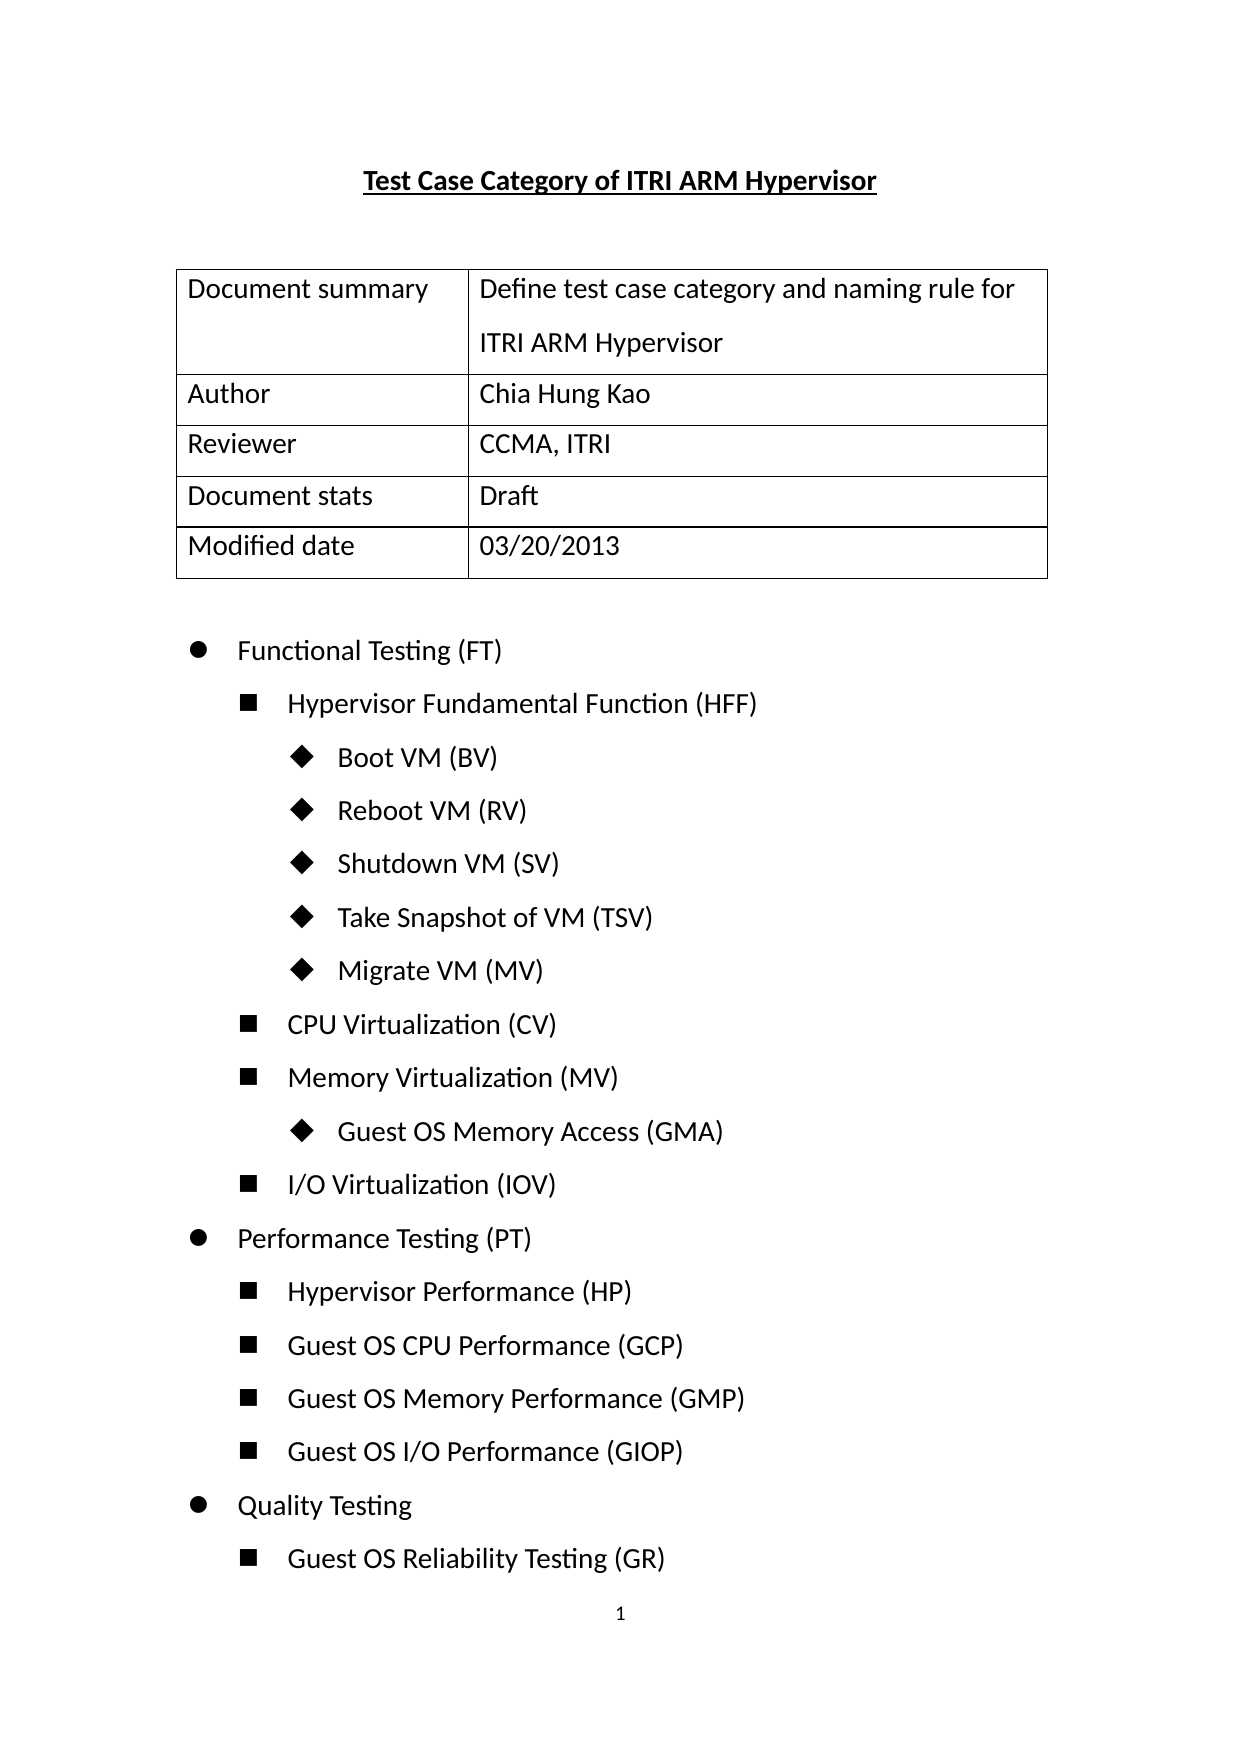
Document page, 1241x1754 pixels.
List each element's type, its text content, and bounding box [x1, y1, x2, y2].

list CPU Virtualization (CV) [237, 1006, 1053, 1042]
list Guest OS CPU Performance (GCP) [237, 1327, 1053, 1362]
list Memory Virtualization (MV) [237, 1059, 1053, 1095]
table_header Define test case category and naming rule for ITRI ARM Hypervisor [469, 270, 1047, 374]
table_header Document summary [177, 270, 468, 374]
table_cell Document stats [177, 477, 468, 526]
list Guest OS Reliability Testing (GR) [237, 1540, 1053, 1576]
table_cell Author [177, 375, 468, 424]
list Hypervisor Fundamental Function (HFF) [237, 685, 1053, 721]
table_cell Draft [469, 477, 1047, 526]
list Guest OS Memory Performance (GMP) [237, 1380, 1053, 1416]
list Reboot VM (RV) [287, 792, 1053, 828]
list I/O Virtualization (IOV) [237, 1166, 1053, 1202]
list Shutdown VM (SV) [287, 846, 1053, 881]
list Quality Testing [187, 1487, 1053, 1522]
list Take Snapshot of VM (TSV) [287, 899, 1053, 935]
list Performance Testing (PT) [187, 1220, 1053, 1255]
table_cell Modified date [177, 528, 468, 577]
list Guest OS I/O Performance (GIOP) [237, 1433, 1053, 1469]
table_cell Reviewer [177, 426, 468, 476]
list Hypervisor Performance (HP) [237, 1273, 1053, 1309]
text Test Case Category of ITRI ARM Hypervisor [187, 162, 1053, 198]
table_cell CCMA, ITRI [469, 426, 1047, 476]
list Functional Testing (FT) [187, 632, 1053, 667]
table_cell 03/20/2013 [469, 528, 1047, 577]
list Boot VM (BV) [287, 739, 1053, 774]
list Guest OS Memory Access (GMA) [287, 1113, 1053, 1148]
table_cell Chia Hung Kao [469, 375, 1047, 424]
list Migrate VM (MV) [287, 952, 1053, 988]
